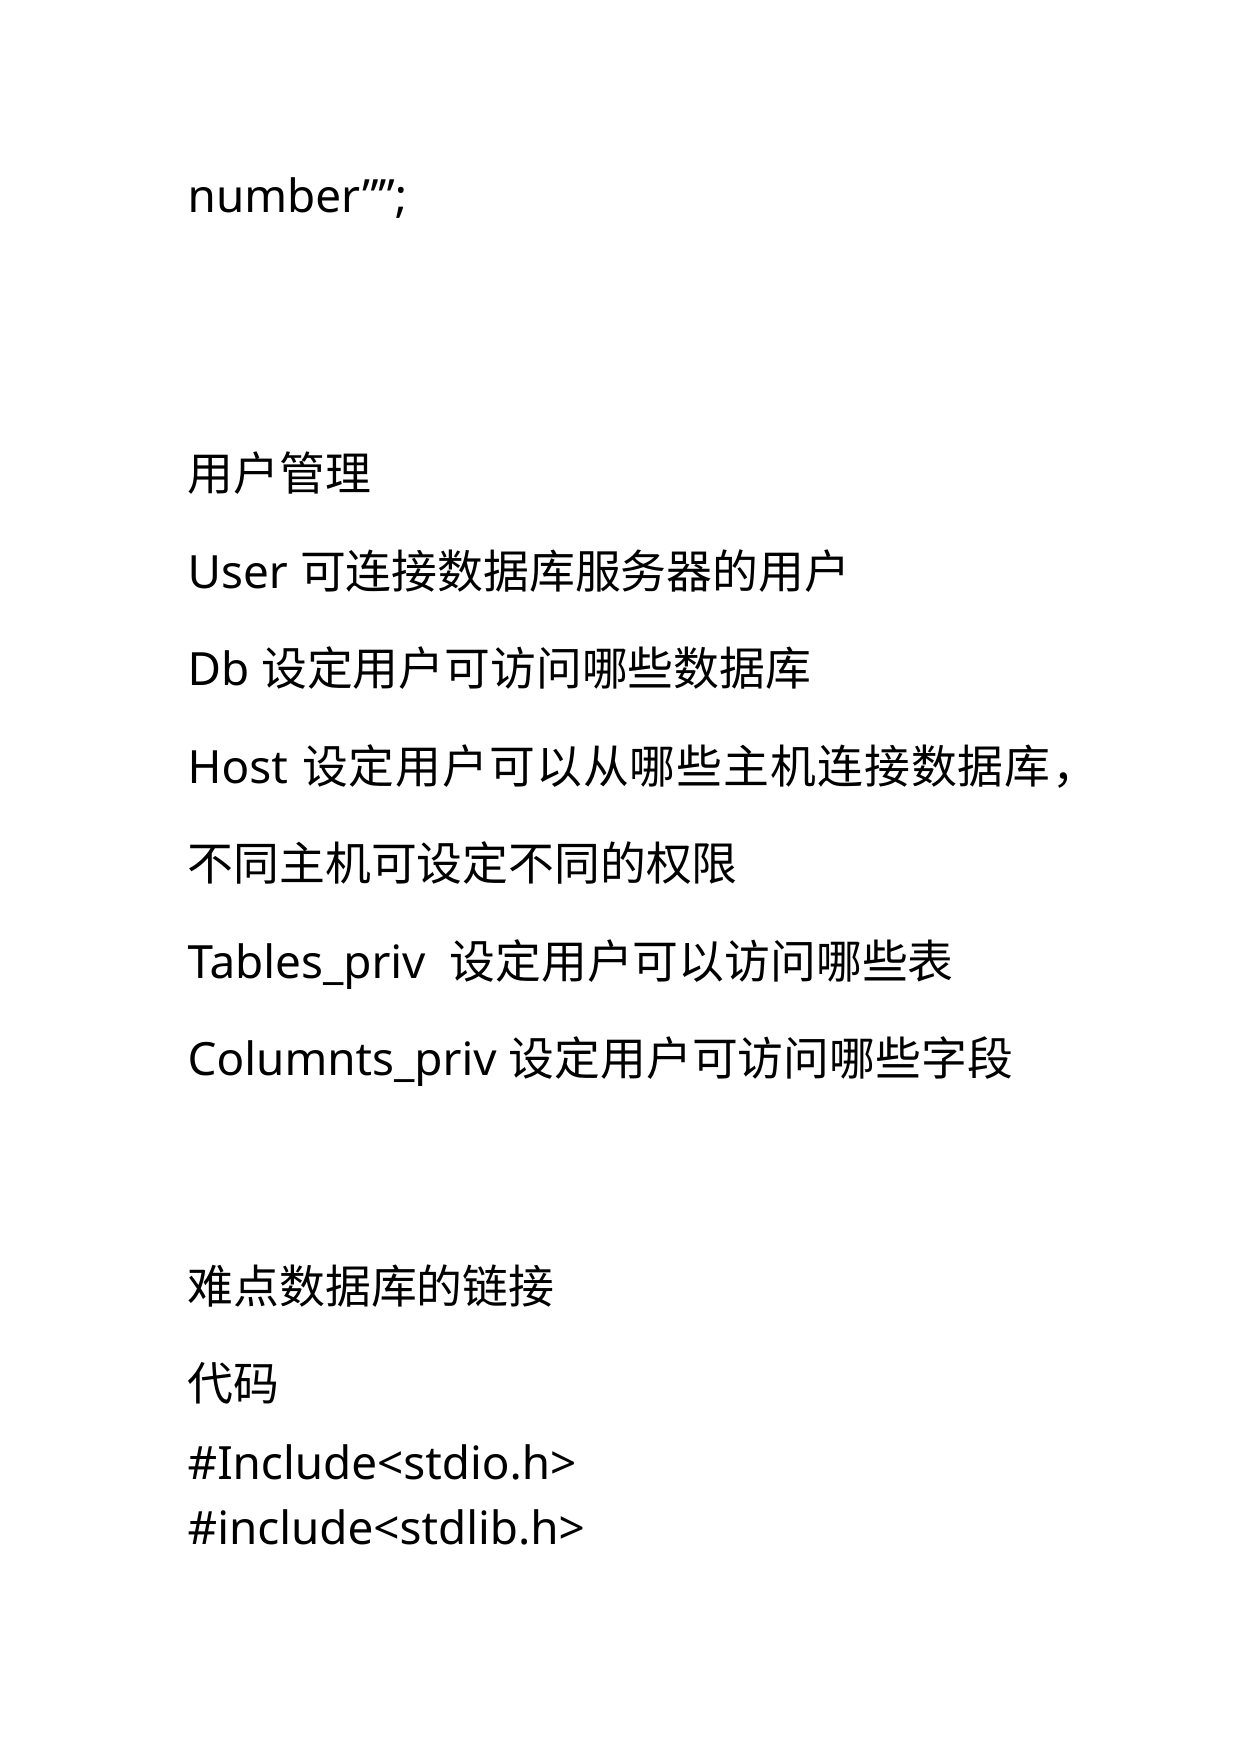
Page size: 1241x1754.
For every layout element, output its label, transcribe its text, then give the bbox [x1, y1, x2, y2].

text 用户管理 [187, 422, 1053, 519]
text Tables_priv 设定用户可以访问哪些表 [187, 909, 1053, 1007]
text #include<stdlib.h> [187, 1494, 1053, 1559]
text Host 设定用户可以从哪些主机连接数据库，不同主机可设定不同的权限 [187, 714, 1053, 909]
text User 可连接数据库服务器的用户 [187, 519, 1053, 617]
text Columnts_priv 设定用户可访问哪些字段 [187, 1007, 1053, 1104]
text Db 设定用户可访问哪些数据库 [187, 617, 1053, 714]
text 难点数据库的链接 [187, 1234, 1053, 1332]
text 代码 [187, 1332, 1053, 1429]
text #Include<stdio.h> [187, 1429, 1053, 1494]
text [187, 162, 1053, 227]
